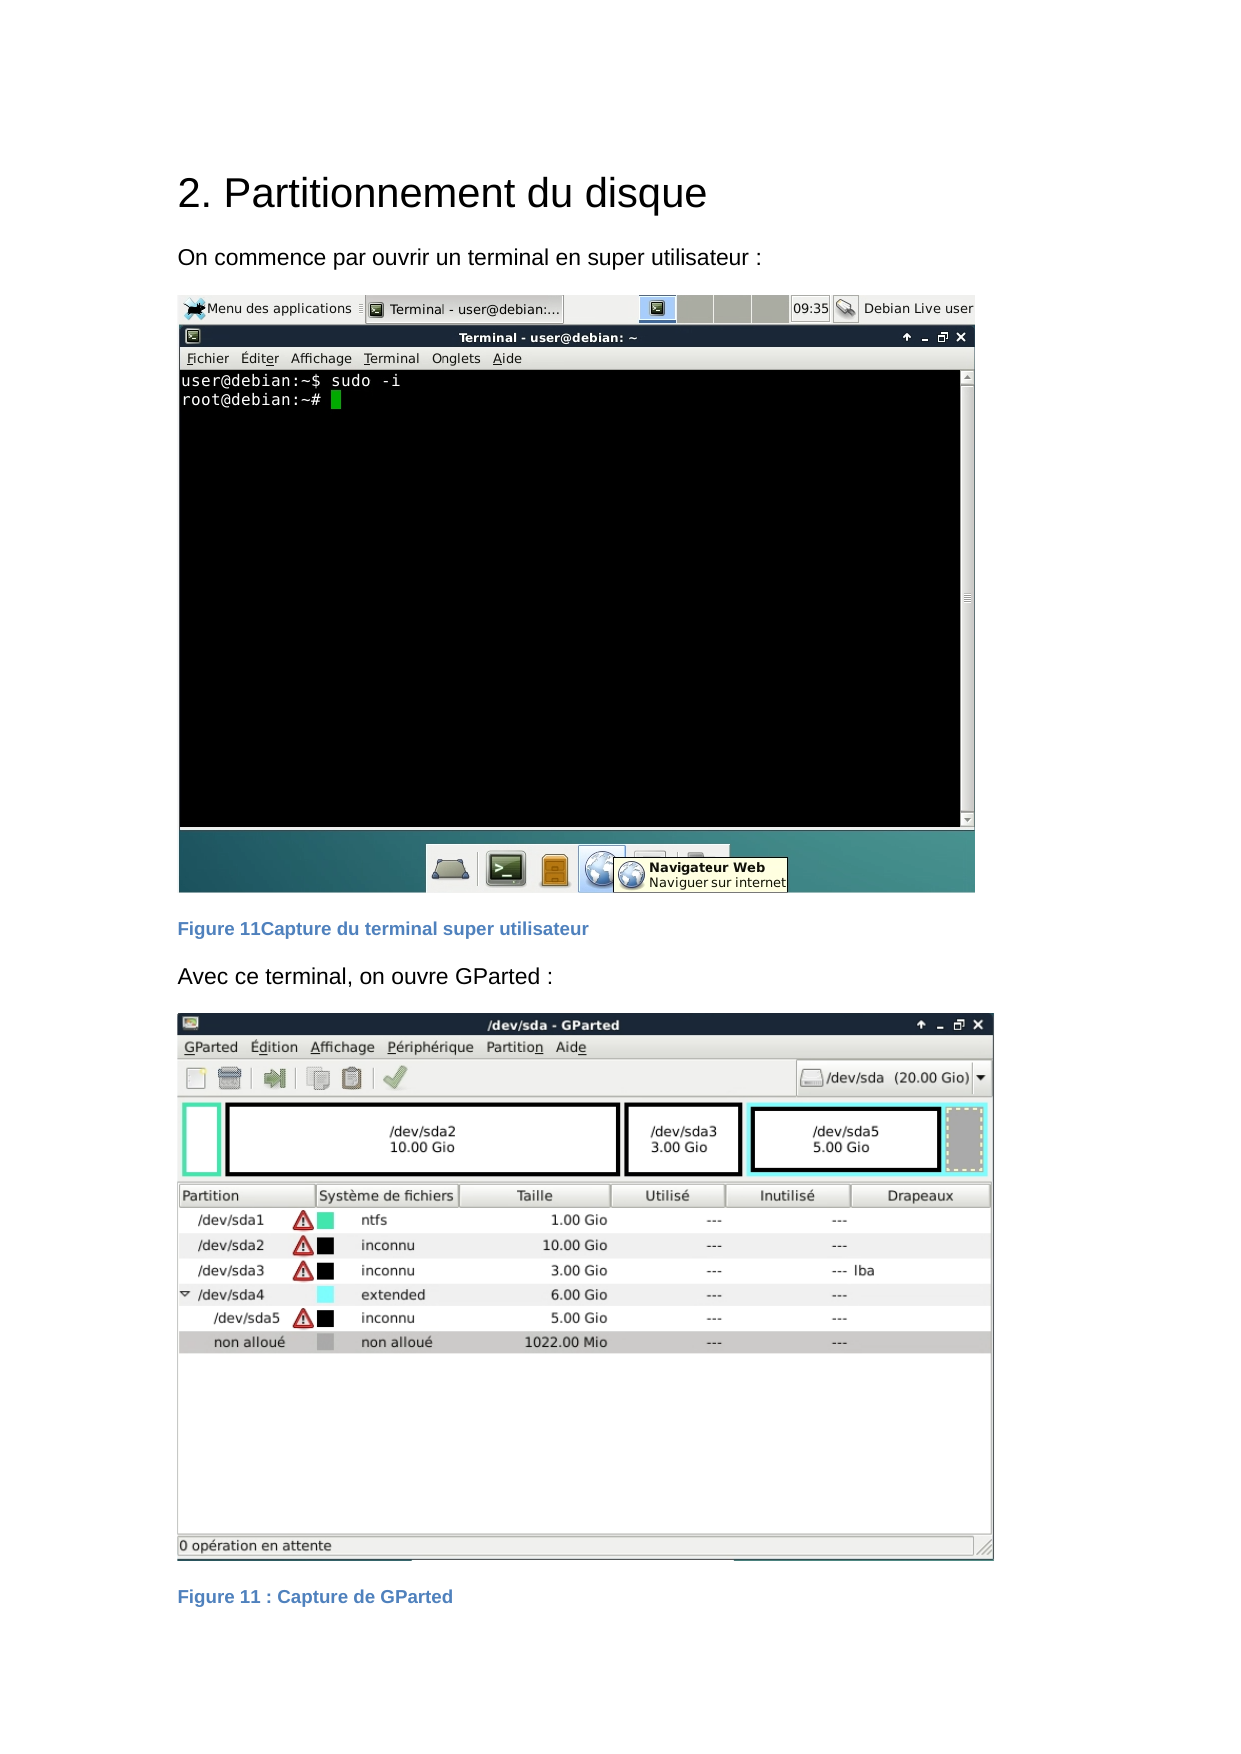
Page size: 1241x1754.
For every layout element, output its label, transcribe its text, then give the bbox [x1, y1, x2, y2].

text Figure 11 : Capture de GParted [177, 1586, 1152, 1607]
picture [177, 1013, 995, 1561]
text On commence par ouvrir un terminal en super utilisateur : [177, 244, 1152, 270]
picture [177, 295, 975, 893]
subtitle 2. Partitionnement du disque [177, 168, 1152, 216]
text Avec ce terminal, on ouvre GParted : [177, 963, 1152, 989]
text Figure 11Capture du terminal super utilisateur [177, 917, 1152, 939]
